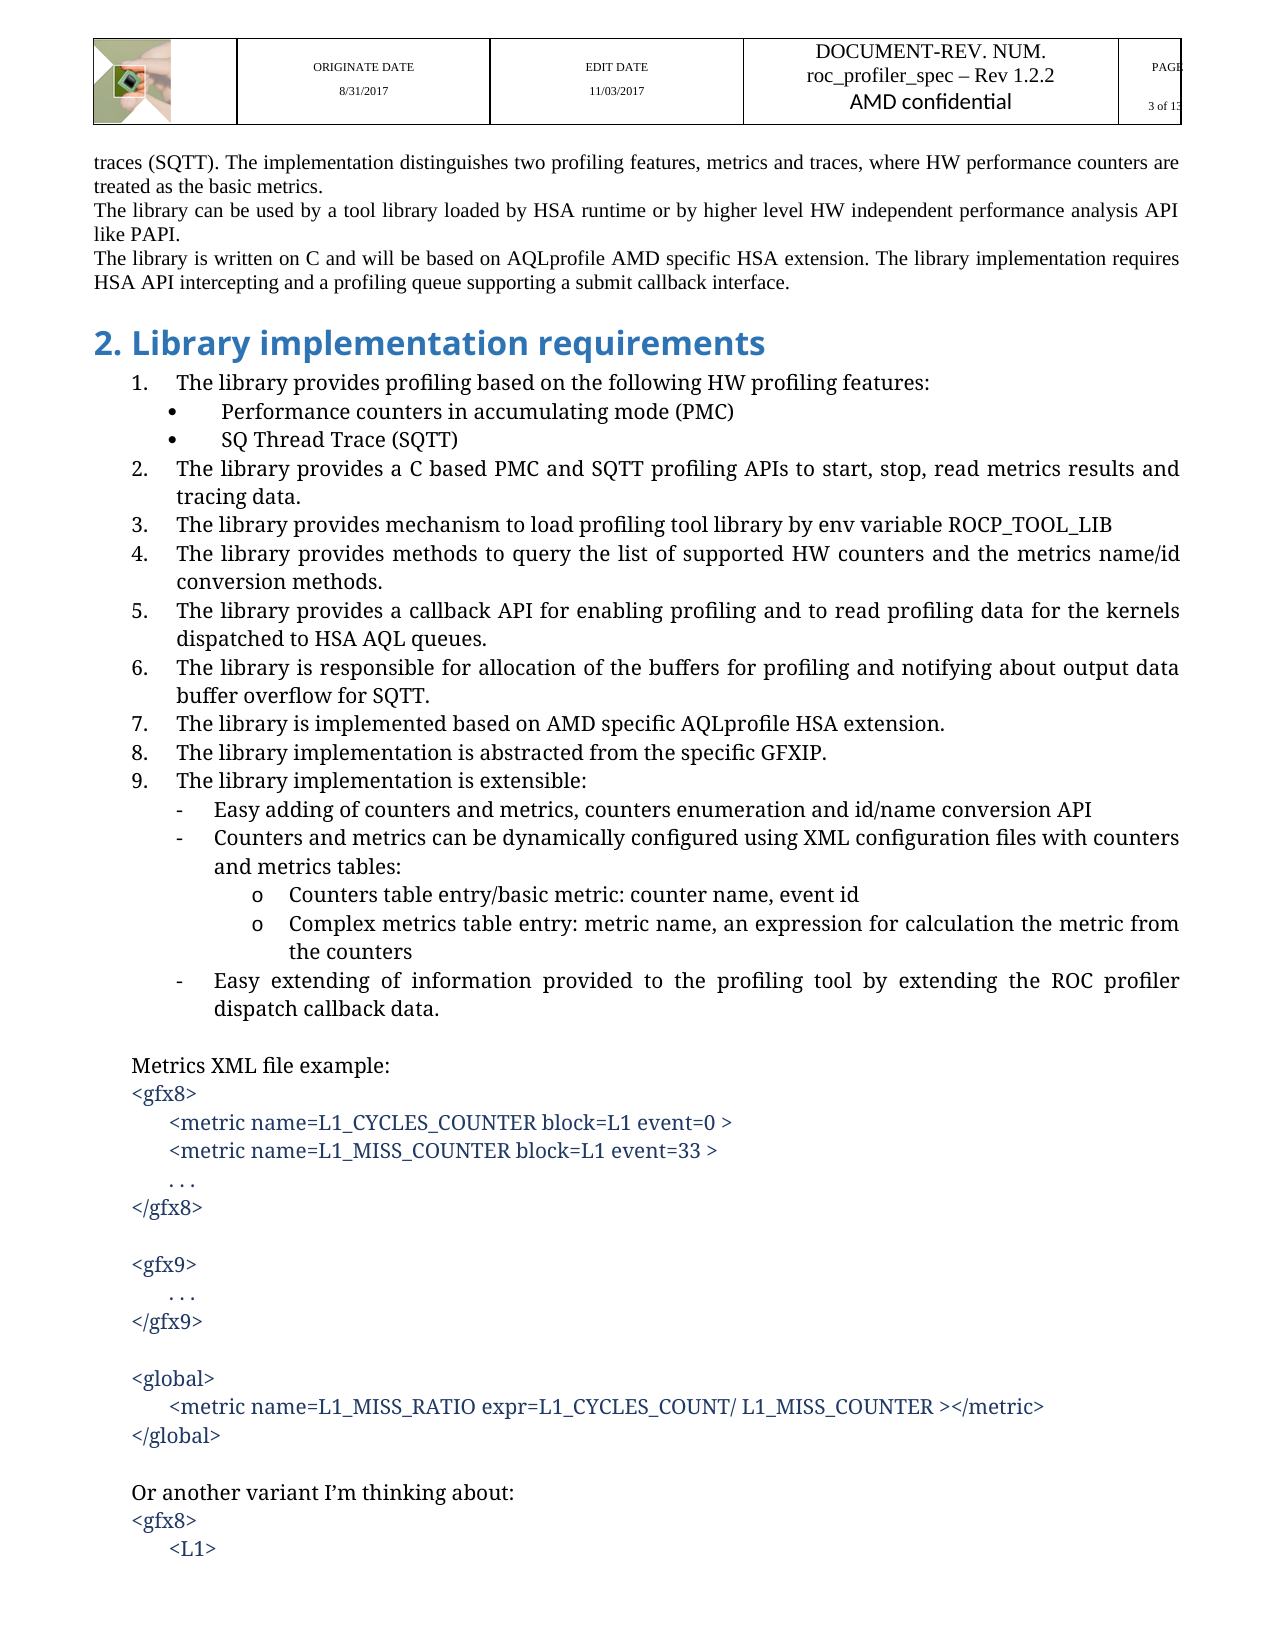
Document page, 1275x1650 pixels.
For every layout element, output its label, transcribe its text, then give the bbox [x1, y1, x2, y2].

list </gfx8> [131, 1193, 1181, 1222]
list The library provides a callback API for enabling profiling and to read profiling data for the kernels dispatched to HSA AQL queues. [131, 596, 1181, 653]
list <metric name=L1_MISS_RATIO expr=L1_CYCLES_COUNT/ L1_MISS_COUNTER ></metric> [131, 1392, 1181, 1421]
list . . . [131, 1278, 1181, 1307]
text The library is written on C and will be based on AQLprofile AMD specific HSA extension. The library implementation requires HSA API intercepting and a profiling queue supporting a submit callback interface. [94, 246, 1181, 294]
list Counters and metrics can be dynamically configured using XML configuration files with counters and metrics tables: [176, 823, 1181, 880]
list <metric name=L1_MISS_COUNTER block=L1 event=33 > [131, 1136, 1181, 1165]
list <global> [131, 1364, 1181, 1392]
list <gfx8> [131, 1079, 1181, 1108]
list Or another variant I’m thinking about: [131, 1478, 1181, 1506]
list SQ Thread Trace (SQTT) [169, 425, 1181, 454]
list . . . [131, 1165, 1181, 1193]
list Metrics XML file example: [131, 1051, 1181, 1079]
list The library implementation is extensible: [131, 766, 1181, 795]
list Counters table entry/basic metric: counter name, event id [251, 880, 1181, 909]
picture [93, 39, 184, 124]
list <gfx8> [131, 1506, 1181, 1534]
list <gfx9> [131, 1250, 1181, 1278]
list The library provides mechanism to load profiling tool library by env variable ROCP_TOOL_LIB [131, 511, 1181, 539]
list Complex metrics table entry: metric name, an expression for calculation the metric from the counters [251, 909, 1181, 966]
list The library provides profiling based on the following HW profiling features: [131, 368, 1181, 397]
list The library is responsible for allocation of the buffers for profiling and notifying about output data buffer overflow for SQTT. [131, 653, 1181, 709]
list The library provides a C based PMC and SQTT profiling APIs to start, stop, read metrics results and tracing data. [131, 454, 1181, 511]
list </global> [131, 1421, 1181, 1449]
subtitle Library implementation requirements [94, 319, 1181, 365]
list <metric name=L1_CYCLES_COUNTER block=L1 event=0 > [131, 1108, 1181, 1136]
list Easy extending of information provided to the profiling tool by extending the ROC profiler dispatch callback data. [176, 966, 1181, 1023]
list The library implementation is abstracted from the specific GFXIP. [131, 738, 1181, 766]
list The library provides methods to query the list of supported HW counters and the metrics name/id conversion methods. [131, 539, 1181, 596]
list The library is implemented based on AMD specific AQLprofile HSA extension. [131, 709, 1181, 738]
list Performance counters in accumulating mode (PMC) [169, 397, 1181, 425]
list Easy adding of counters and metrics, counters enumeration and id/name conversion API [176, 795, 1181, 823]
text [94, 150, 1181, 198]
text The library can be used by a tool library loaded by HSA runtime or by higher level HW independent performance analysis API like PAPI. [94, 198, 1181, 246]
list </gfx9> [131, 1307, 1181, 1335]
list <L1> [131, 1534, 1181, 1563]
